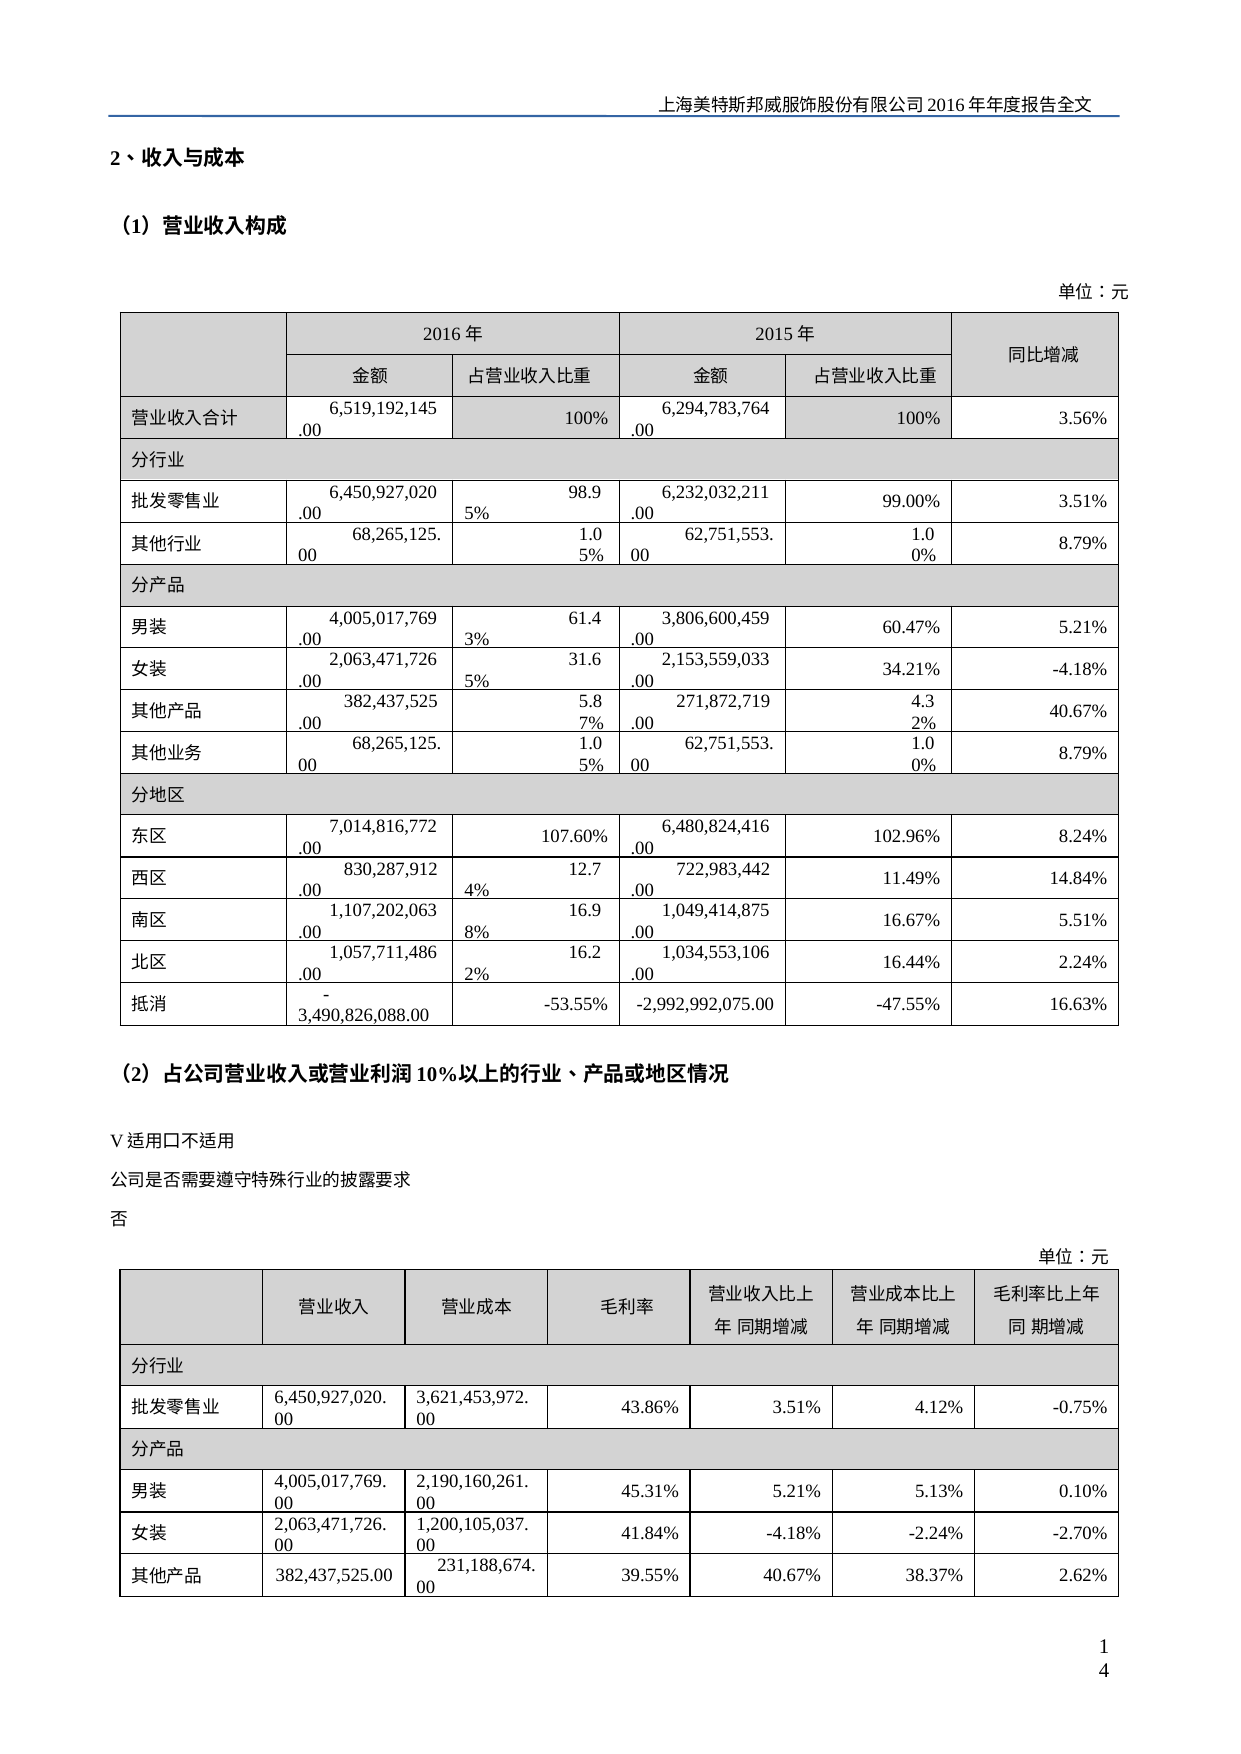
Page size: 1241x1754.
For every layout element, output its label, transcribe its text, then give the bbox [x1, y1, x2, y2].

table_header 营业收入比上年 同期增减 [691, 1270, 832, 1344]
table_cell 5.21% [691, 1470, 832, 1511]
table_header [121, 1270, 262, 1344]
table_cell 占营业收入比重 [453, 355, 619, 396]
table_cell 1,200,105,037.00 [406, 1513, 547, 1553]
table_cell 批发零售业 [121, 1386, 262, 1427]
table_cell 99.00% [786, 481, 951, 522]
table_cell -4.18% [691, 1513, 832, 1553]
table_cell 231,188,674.00 [406, 1554, 547, 1596]
table_cell 102.96% [786, 815, 951, 856]
table_header 毛利率 [548, 1270, 689, 1344]
table_cell 98.95% [453, 481, 619, 522]
table_cell 南区 [121, 899, 286, 940]
table_cell 5.51% [952, 899, 1118, 940]
table_cell 1,034,553,106.00 [620, 941, 785, 982]
table_cell 3.56% [952, 397, 1118, 438]
table_cell -2.70% [975, 1513, 1118, 1553]
table_cell 100% [786, 397, 951, 438]
table_cell 2,190,160,261.00 [406, 1470, 547, 1511]
table_cell 382,437,525.00 [263, 1554, 404, 1596]
table_cell 营业收入合计 [121, 397, 286, 438]
table_cell -3,490,826,088.00 [287, 983, 452, 1025]
table_cell 1.05% [453, 732, 619, 773]
table_cell -47.55% [786, 983, 951, 1025]
table_cell 6,519,192,145.00 [287, 397, 452, 438]
table_cell 38.37% [833, 1554, 974, 1596]
table_cell 16.63% [952, 983, 1118, 1025]
table_header 营业收入 [263, 1270, 404, 1344]
table_cell 4.32% [786, 690, 951, 731]
table_cell 分行业 [121, 439, 1118, 479]
table_cell 女装 [121, 648, 286, 689]
table_cell -4.18% [952, 648, 1118, 689]
table_cell 男装 [121, 1470, 262, 1511]
table_cell 5.87% [453, 690, 619, 731]
table_cell 1.05% [453, 523, 619, 563]
table_header 营业成本 [406, 1270, 547, 1344]
table_cell 40.67% [691, 1554, 832, 1596]
table_cell 16.22% [453, 941, 619, 982]
table_cell 分产品 [121, 1429, 1118, 1469]
table_cell 4,005,017,769.00 [287, 607, 452, 647]
text （1）营业收入构成 [110, 211, 1129, 239]
table_cell 830,287,912.00 [287, 858, 452, 898]
table_cell 分产品 [121, 565, 1118, 606]
table_cell 1,057,711,486.00 [287, 941, 452, 982]
text V适用口不适用 [110, 1127, 1129, 1153]
table_cell 西区 [121, 858, 286, 898]
table_cell 3.51% [691, 1386, 832, 1427]
table_cell 1,049,414,875.00 [620, 899, 785, 940]
table_cell 女装 [121, 1513, 262, 1553]
table_cell 45.31% [548, 1470, 689, 1511]
table_cell 2.24% [952, 941, 1118, 982]
table_cell 34.21% [786, 648, 951, 689]
table_cell 8.79% [952, 523, 1118, 563]
table_cell 男装 [121, 607, 286, 647]
table_cell 5.13% [833, 1470, 974, 1511]
table_cell 其他产品 [121, 1554, 262, 1596]
table_cell 金额 [620, 355, 785, 396]
table_cell 分地区 [121, 774, 1118, 814]
table_cell 16.67% [786, 899, 951, 940]
table_cell -0.75% [975, 1386, 1118, 1427]
text 2、收入与成本 [110, 143, 1129, 172]
table_cell 1.00% [786, 732, 951, 773]
table_cell 1,107,202,063.00 [287, 899, 452, 940]
table_cell 批发零售业 [121, 481, 286, 522]
table_cell 占营业收入比重 [786, 355, 951, 396]
table_cell -2.24% [833, 1513, 974, 1553]
table_cell 61.43% [453, 607, 619, 647]
table_cell 271,872,719.00 [620, 690, 785, 731]
text 单位：元 [1038, 1245, 1129, 1269]
table_cell 8.79% [952, 732, 1118, 773]
table_cell 3.51% [952, 481, 1118, 522]
table_cell 7,014,816,772.00 [287, 815, 452, 856]
table_cell 107.60% [453, 815, 619, 856]
table_cell 东区 [121, 815, 286, 856]
table_cell 62,751,553.00 [620, 732, 785, 773]
table_cell 100% [453, 397, 619, 438]
table_cell 抵消 [121, 983, 286, 1025]
table_cell 1.00% [786, 523, 951, 563]
table_cell 382,437,525.00 [287, 690, 452, 731]
table_cell 14.84% [952, 858, 1118, 898]
table_cell 68,265,125.00 [287, 732, 452, 773]
table_cell 北区 [121, 941, 286, 982]
table_cell 722,983,442.00 [620, 858, 785, 898]
table_header 毛利率比上年同 期增减 [975, 1270, 1118, 1344]
table_cell 8.24% [952, 815, 1118, 856]
table_header 营业成本比上年 同期增减 [833, 1270, 974, 1344]
table_cell 39.55% [548, 1554, 689, 1596]
text 否 [110, 1206, 1129, 1230]
table_cell 31.65% [453, 648, 619, 689]
table_cell 68,265,125.00 [287, 523, 452, 563]
table_cell 6,294,783,764.00 [620, 397, 785, 438]
table_cell 金额 [287, 355, 452, 396]
table_cell 4,005,017,769.00 [263, 1470, 404, 1511]
table_cell 41.84% [548, 1513, 689, 1553]
text 单位：元 [110, 279, 1129, 303]
table_cell 16.98% [453, 899, 619, 940]
table_cell 其他产品 [121, 690, 286, 731]
table_cell 40.67% [952, 690, 1118, 731]
table_cell 11.49% [786, 858, 951, 898]
table_header 同比增减 [952, 313, 1118, 396]
table_cell 6,480,824,416.00 [620, 815, 785, 856]
text 公司是否需要遵守特殊行业的披露要求 [110, 1167, 1129, 1191]
text （2）占公司营业收入或营业利润10%以上的行业、产品或地区情况 [110, 1059, 1129, 1088]
table_cell 2,063,471,726.00 [287, 648, 452, 689]
table_header 2016 年 [287, 313, 619, 354]
table_cell 60.47% [786, 607, 951, 647]
table_cell -53.55% [453, 983, 619, 1025]
table_cell 12.74% [453, 858, 619, 898]
table_cell 3,806,600,459.00 [620, 607, 785, 647]
table_cell 2,063,471,726.00 [263, 1513, 404, 1553]
table_cell 3,621,453,972.00 [406, 1386, 547, 1427]
table_cell 其他业务 [121, 732, 286, 773]
table_cell 6,232,032,211.00 [620, 481, 785, 522]
table_header 2015 年 [620, 313, 951, 354]
table_cell 分行业 [121, 1345, 1118, 1385]
table_cell 2,153,559,033.00 [620, 648, 785, 689]
table_cell 2.62% [975, 1554, 1118, 1596]
table_cell 5.21% [952, 607, 1118, 647]
table_cell 4.12% [833, 1386, 974, 1427]
table_cell 6,450,927,020.00 [287, 481, 452, 522]
table_cell 62,751,553.00 [620, 523, 785, 563]
table_cell -2,992,992,075.00 [620, 983, 785, 1025]
table_cell 6,450,927,020.00 [263, 1386, 404, 1427]
table_cell 43.86% [548, 1386, 689, 1427]
table_cell 16.44% [786, 941, 951, 982]
table_cell 0.10% [975, 1470, 1118, 1511]
table_cell 其他行业 [121, 523, 286, 563]
table_header [121, 313, 286, 396]
